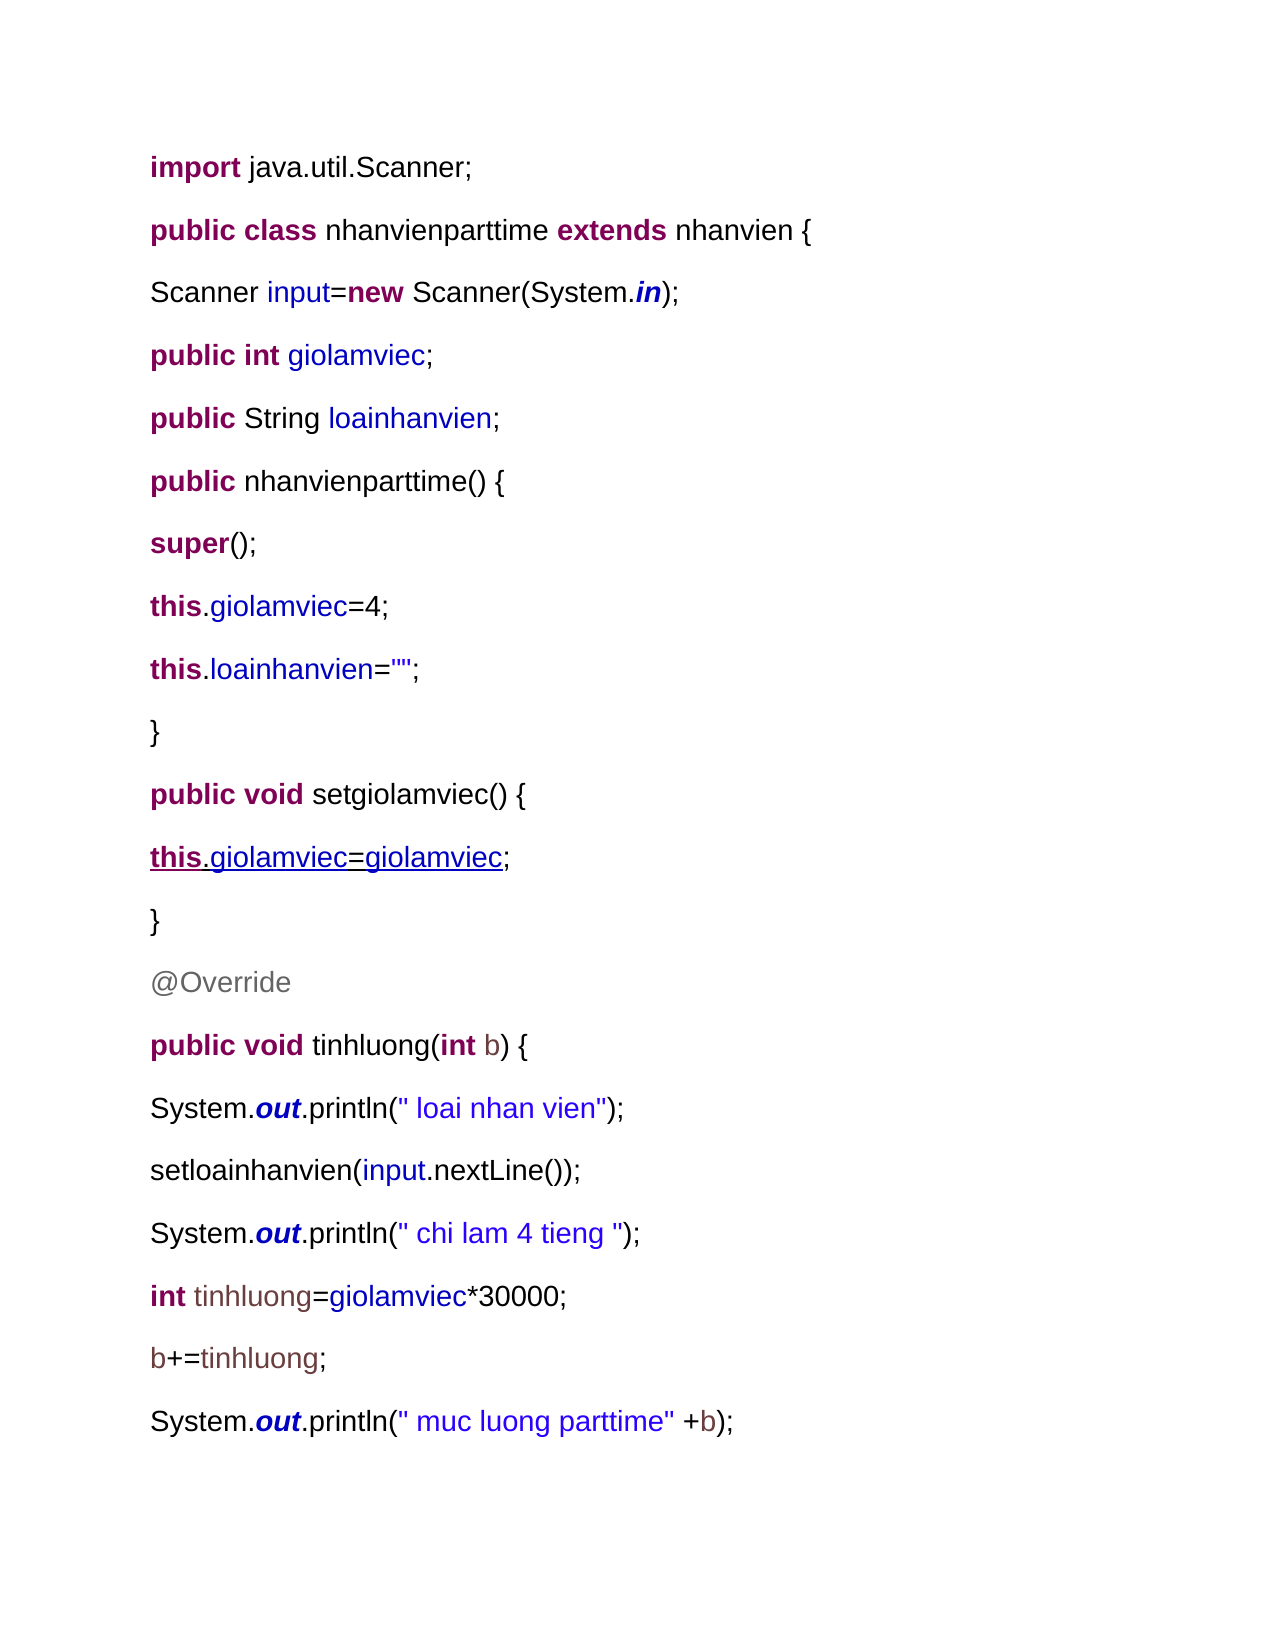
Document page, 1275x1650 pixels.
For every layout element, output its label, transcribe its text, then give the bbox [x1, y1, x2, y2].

text b+=tinhluong; [150, 1341, 1125, 1375]
text this.giolamviec=4; [150, 589, 1125, 622]
text public class nhanvienparttime extends nhanvien { [150, 213, 1125, 246]
text public String loainhanvien; [150, 401, 1125, 434]
text public int giolamviec; [150, 338, 1125, 372]
text int tinhluong=giolamviec*30000; [150, 1279, 1125, 1312]
text public void setgiolamviec() { [150, 777, 1125, 811]
text Scanner input=new Scanner(System.in); [150, 275, 1125, 309]
text this.giolamviec=giolamviec; [150, 840, 1125, 873]
text @Override [150, 965, 1125, 999]
text import java.util.Scanner; [150, 150, 1125, 183]
text System.out.println(" muc luong parttime" +b); [150, 1404, 1125, 1438]
text public nhanvienparttime() { [150, 463, 1125, 497]
text System.out.println(" chi lam 4 tieng "); [150, 1216, 1125, 1249]
text } [150, 902, 1125, 936]
text System.out.println(" loai nhan vien"); [150, 1091, 1125, 1124]
text public void tinhluong(int b) { [150, 1028, 1125, 1061]
text this.loainhanvien=""; [150, 652, 1125, 685]
text super(); [150, 526, 1125, 560]
text setloainhanvien(input.nextLine()); [150, 1153, 1125, 1187]
text } [150, 714, 1125, 748]
